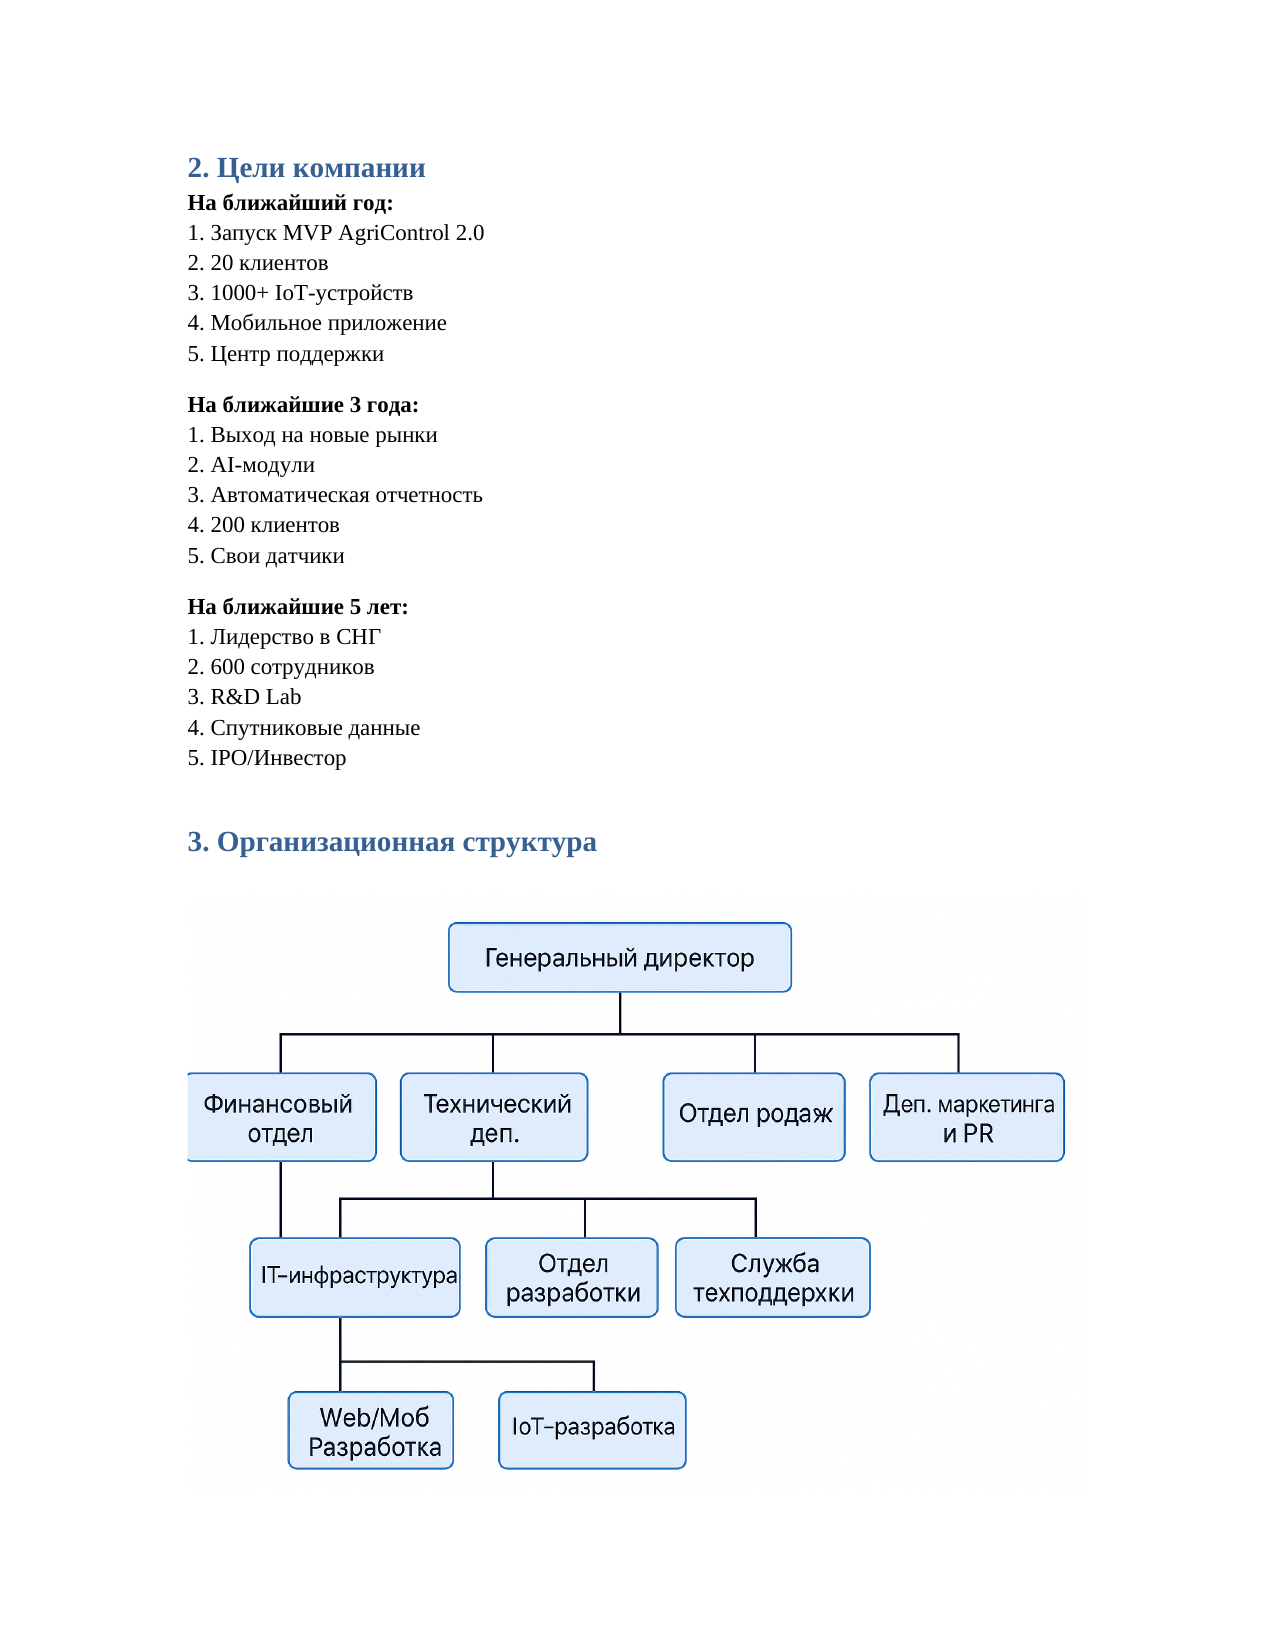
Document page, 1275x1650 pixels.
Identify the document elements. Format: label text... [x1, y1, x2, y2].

text На ближайшие 5 лет: 1. Лидерство в СНГ 2. 600 сотрудников 3. R&D Lab 4. Спутниковые данные 5. IPO/Инвестор [187, 593, 1087, 770]
picture [187, 892, 1088, 1493]
text На ближайшие 3 года: 1. Выход на новые рынки 2. AI-модули 3. Автоматическая отчетность 4. 200 клиентов 5. Свои датчики [187, 391, 1087, 568]
subtitle 2. Цели компании [187, 150, 1087, 183]
text На ближайший год: 1. Запуск MVP AgriControl 2.0 2. 20 клиентов 3. 1000+ IoT-устройств 4. Мобильное приложение 5. Центр поддержки [187, 188, 1087, 366]
subtitle 3. Организационная структура [187, 824, 1087, 857]
